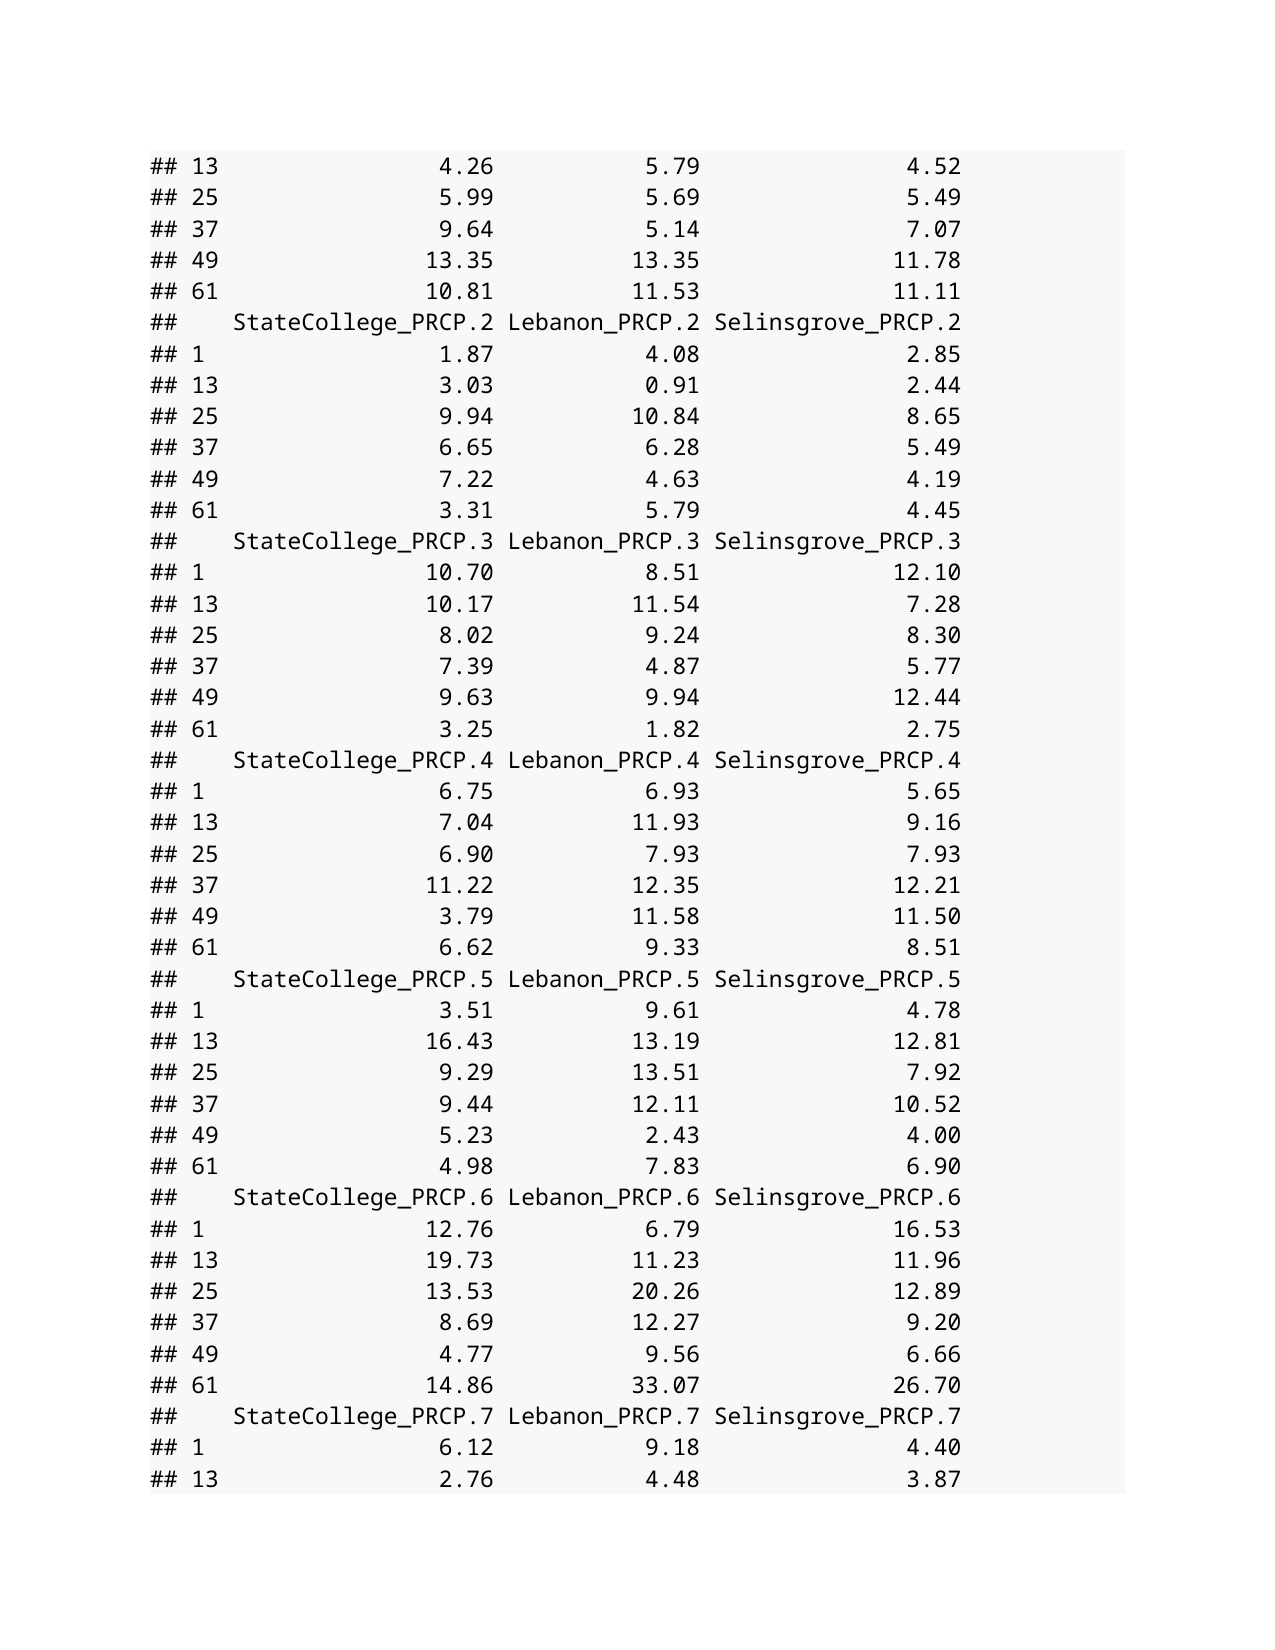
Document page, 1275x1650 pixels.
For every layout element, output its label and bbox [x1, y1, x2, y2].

text [150, 150, 1125, 1494]
